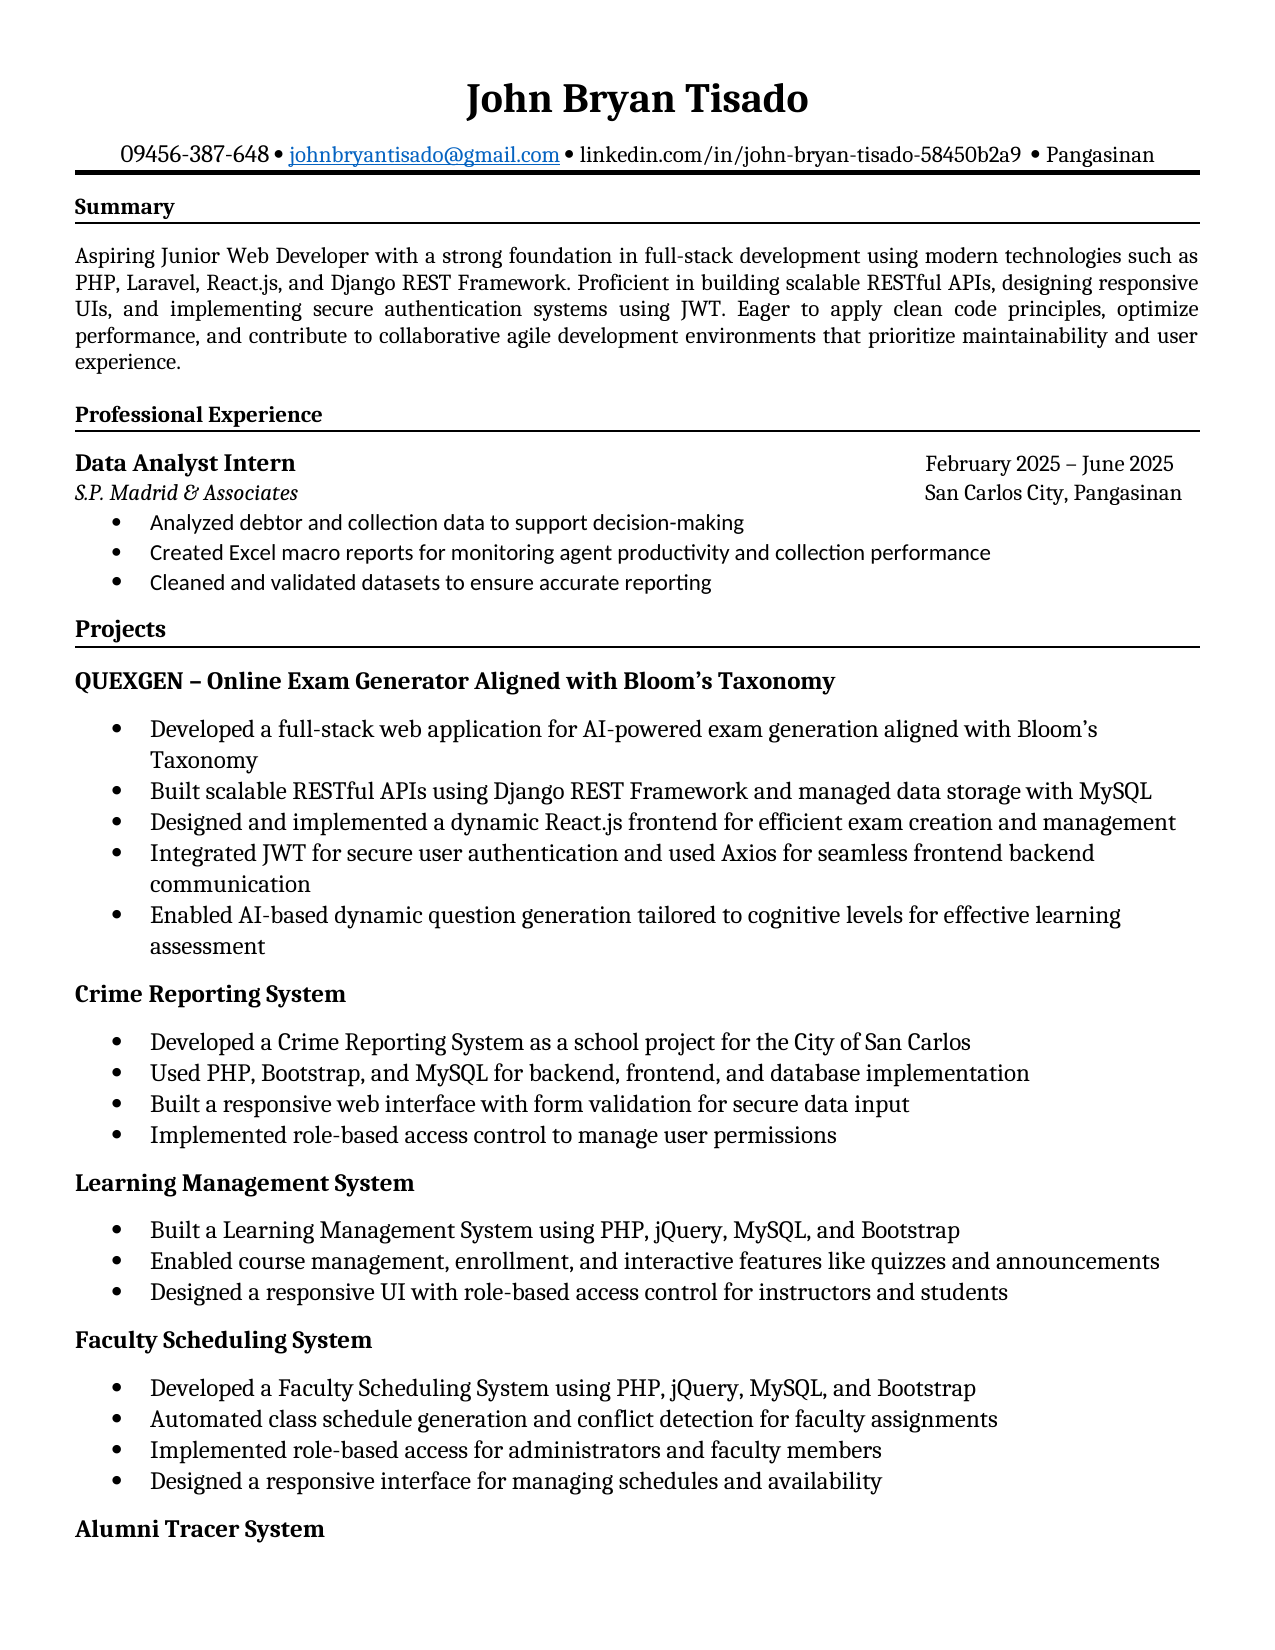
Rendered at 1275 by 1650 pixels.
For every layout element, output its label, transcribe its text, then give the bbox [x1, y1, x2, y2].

list Designed a responsive UI with role-based access control for instructors and students [112, 1278, 1200, 1307]
list Implemented role-based access control to manage user permissions [112, 1121, 1200, 1149]
list Built a Learning Management System using PHP, jQuery, MySQL, and Bootstrap [112, 1216, 1200, 1245]
list Built a responsive web interface with form validation for secure data input [112, 1090, 1200, 1118]
text 09456-387-648 johnbryantisado@gmail.com linkedin.com/in/john-bryan-tisado-58450b2a9 Pangasinan [75, 139, 1200, 170]
list Developed a Faculty Scheduling System using PHP, jQuery, MySQL, and Bootstrap [112, 1374, 1200, 1402]
list Built scalable RESTful APIs using Django REST Framework and managed data storage with MySQL [112, 777, 1200, 806]
list Designed and implemented a dynamic React.js frontend for efficient exam creation and management [112, 808, 1200, 837]
text Alumni Tracer System [75, 1514, 1219, 1543]
list Enabled AI-based dynamic question generation tailored to cognitive levels for effective learning assessment [112, 901, 1200, 961]
list Enabled course management, enrollment, and interactive features like quizzes and announcements [112, 1247, 1200, 1276]
list Designed a responsive interface for managing schedules and availability [112, 1467, 1200, 1496]
text Faculty Scheduling System [75, 1326, 1200, 1355]
text Aspiring Junior Web Developer with a strong foundation in full-stack development using modern technologies such as PHP, Laravel, React.js, and Django REST Framework. Proficient in building scalable RESTful APIs, designing responsive UIs, and implementing secure authentication systems using JWT. Eager to apply clean code principles, optimize performance, and contribute to collaborative agile development environments that prioritize maintainability and user experience. [75, 243, 1200, 375]
list Integrated JWT for secure user authentication and used Axios for seamless frontend backend communication [112, 839, 1200, 899]
list Created Excel macro reports for monitoring agent productivity and collection performance [112, 538, 1200, 566]
list Cleaned and validated datasets to ensure accurate reporting [112, 568, 1200, 597]
text Learning Management System [75, 1168, 1200, 1197]
text S.P. Madrid & Associates San Carlos City, Pangasinan [75, 480, 1200, 506]
list Developed a Crime Reporting System as a school project for the City of San Carlos [112, 1028, 1200, 1056]
list Implemented role-based access for administrators and faculty members [112, 1436, 1200, 1464]
text John Bryan Tisado [75, 75, 1200, 123]
list Analyzed debtor and collection data to support decision-making [112, 508, 1200, 536]
text Crime Reporting System [75, 980, 1200, 1009]
list Developed a full-stack web application for AI-powered exam generation aligned with Bloom’s Taxonomy [112, 715, 1200, 775]
text QUEXGEN – Online Exam Generator Aligned with Bloom’s Taxonomy [75, 667, 1200, 696]
text Summary [75, 194, 1200, 222]
text Data Analyst Intern February 2025 – June 2025 [75, 449, 1219, 477]
text Projects [75, 615, 1200, 646]
list Used PHP, Bootstrap, and MySQL for backend, frontend, and database implementation [112, 1059, 1200, 1087]
list Automated class schedule generation and conflict detection for faculty assignments [112, 1405, 1200, 1433]
text Professional Experience [75, 401, 1200, 430]
